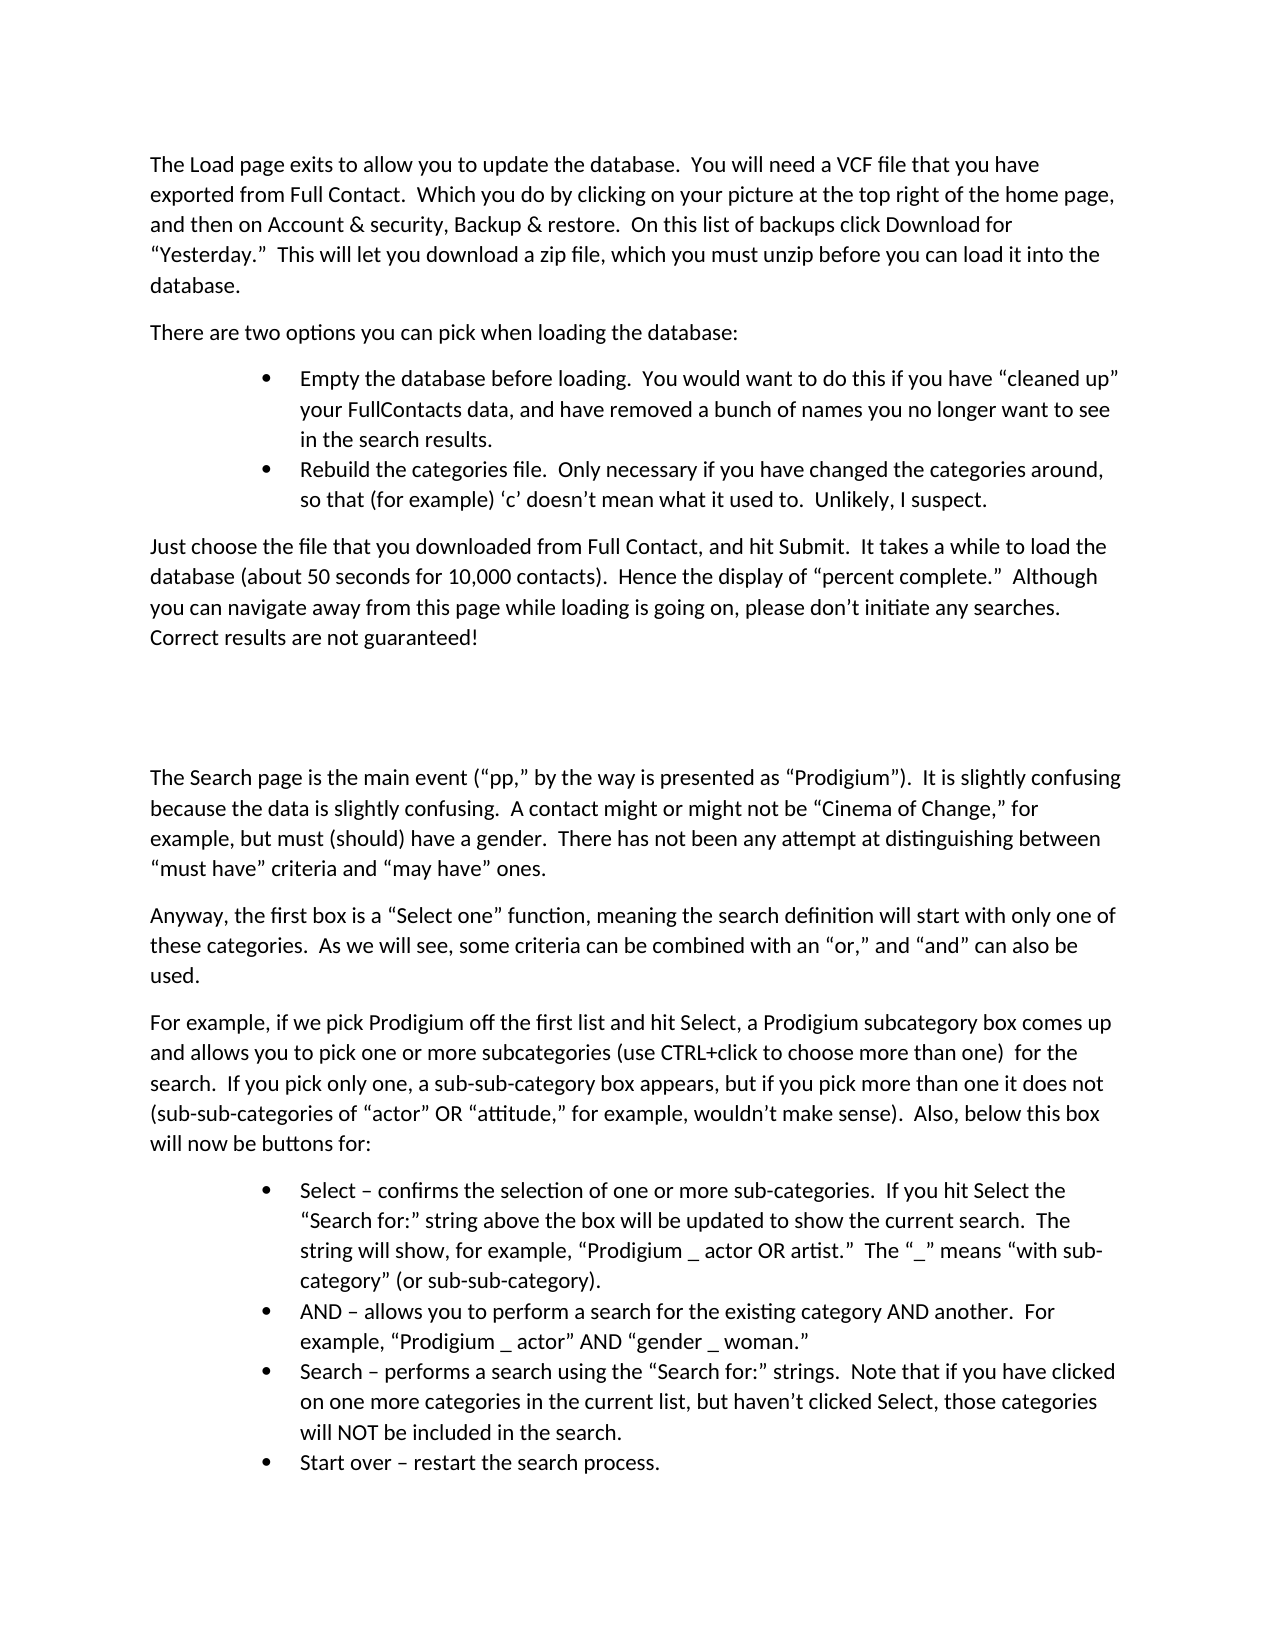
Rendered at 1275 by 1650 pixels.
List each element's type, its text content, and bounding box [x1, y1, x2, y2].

text Just choose the file that you downloaded from Full Contact, and hit Submit. It takes a while to load the database (about 50 seconds for 10,000 contacts). Hence the display of “percent complete.” Although you can navigate away from this page while loading is going on, please don’t initiate any searches. Correct results are not guaranteed! [150, 532, 1125, 651]
list AND – allows you to perform a search for the existing category AND another. For example, “Prodigium _ actor” AND “gender _ woman.” [262, 1297, 1125, 1355]
list Empty the database before loading. You would want to do this if you have “cleaned up” your FullContacts data, and have removed a bunch of names you no longer want to see in the search results. [262, 364, 1125, 453]
list Search – performs a search using the “Search for:” strings. Note that if you have clicked on one more categories in the current list, but haven’t clicked Select, those categories will NOT be included in the search. [262, 1357, 1125, 1446]
text For example, if we pick Prodigium off the first list and hit Select, a Prodigium subcategory box comes up and allows you to pick one or more subcategories (use CTRL+click to choose more than one) for the search. If you pick only one, a sub-sub-category box appears, but if you pick more than one it does not (sub-sub-categories of “actor” OR “attitude,” for example, wouldn’t make sense). Also, below this box will now be buttons for: [150, 1008, 1125, 1157]
text There are two options you can pick when loading the database: [150, 318, 1125, 346]
text Anyway, the first box is a “Select one” function, meaning the search definition will start with only one of these categories. As we will see, some criteria can be combined with an “or,” and “and” can also be used. [150, 901, 1125, 989]
text The Search page is the main event (“pp,” by the way is presented as “Prodigium”). It is slightly confusing because the data is slightly confusing. A contact might or might not be “Cinema of Change,” for example, but must (should) have a gender. There has not been any attempt at distinguishing between “must have” criteria and “may have” ones. [150, 763, 1125, 882]
list Rebuild the categories file. Only necessary if you have changed the categories around, so that (for example) ‘c’ doesn’t mean what it used to. Unlikely, I suspect. [262, 455, 1125, 513]
list Select – confirms the selection of one or more sub-categories. If you hit Select the “Search for:” string above the box will be updated to show the current search. The string will show, for example, “Prodigium _ actor OR artist.” The “_” means “with sub-category” (or sub-sub-category). [262, 1176, 1125, 1295]
text The Load page exits to allow you to update the database. You will need a VCF file that you have exported from Full Contact. Which you do by clicking on your picture at the top right of the home page, and then on Account & security, Backup & restore. On this list of backups click Download for “Yesterday.” This will let you download a zip file, which you must unzip before you can load it into the database. [150, 150, 1125, 299]
list Start over – restart the search process. [262, 1448, 1125, 1476]
